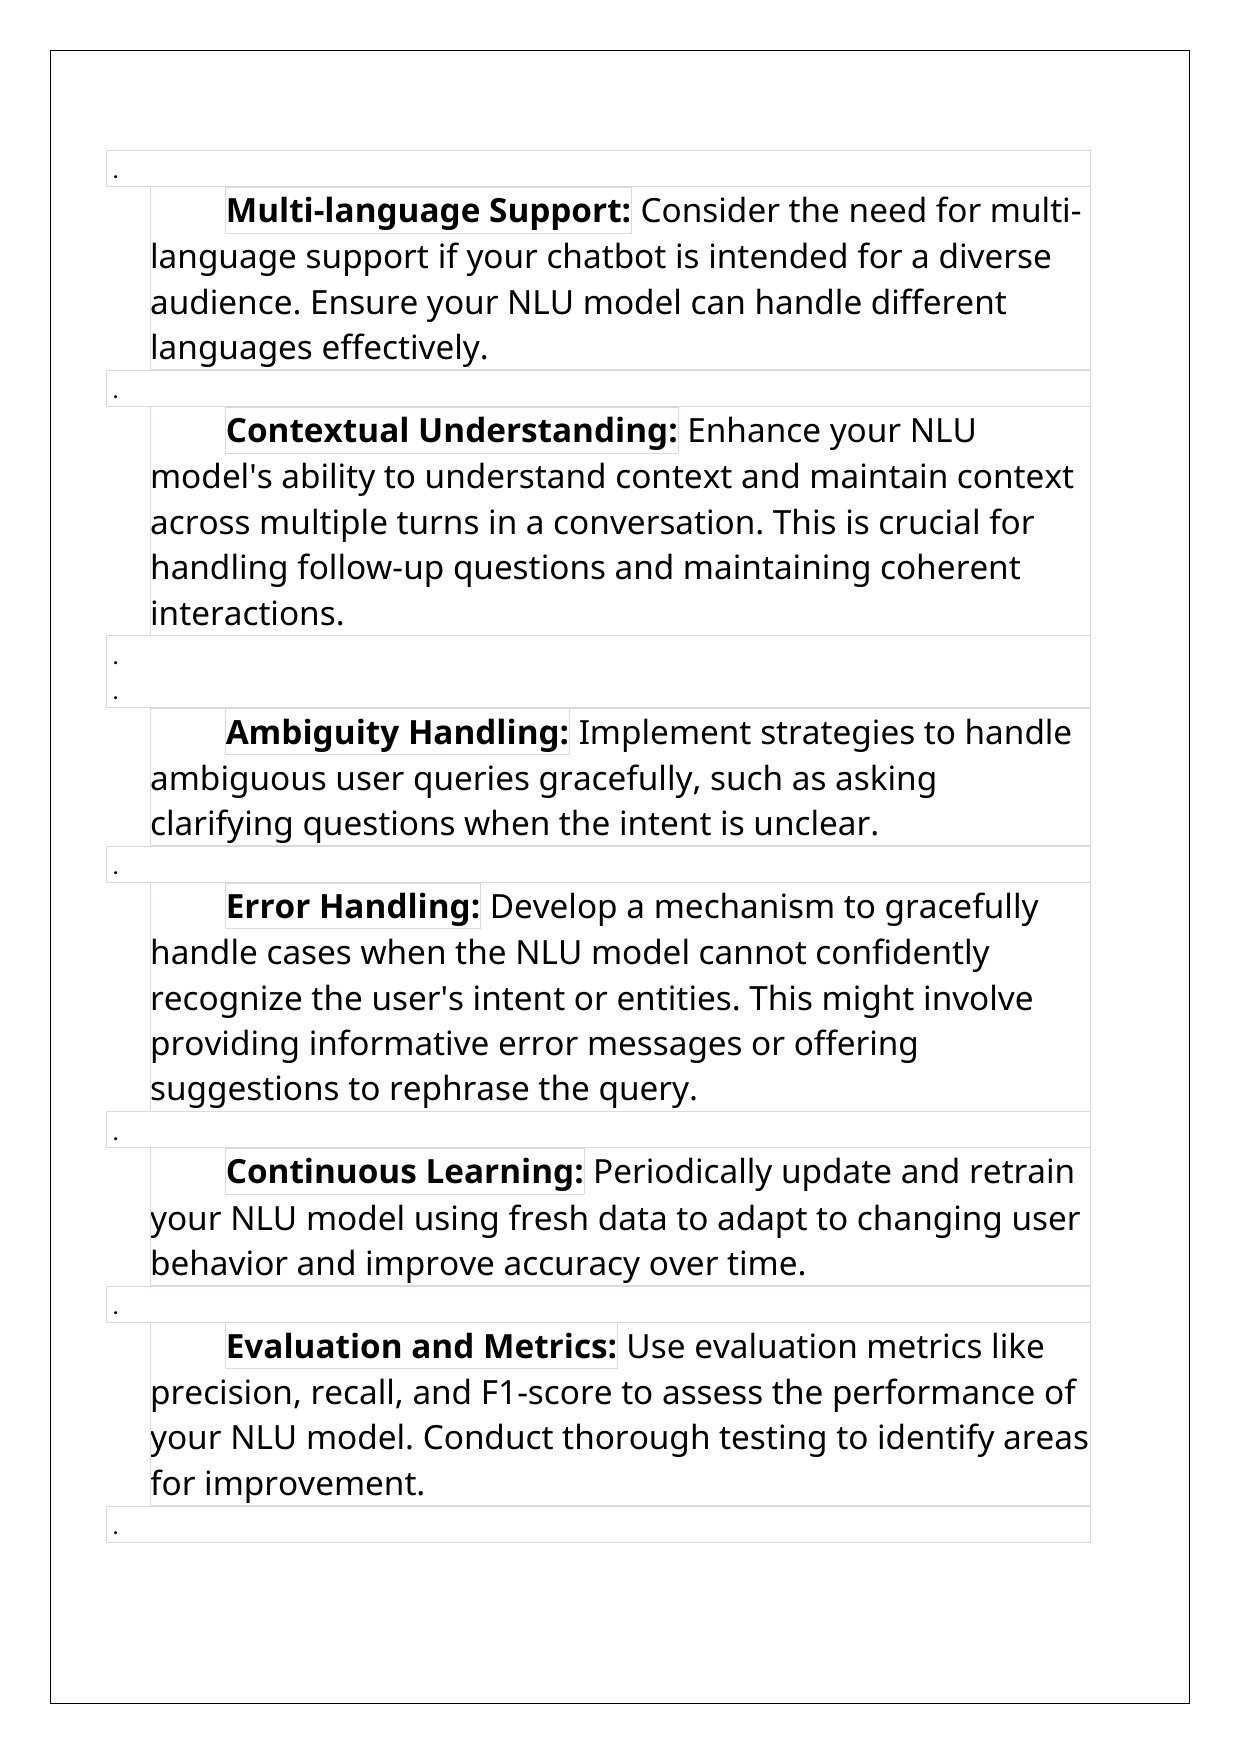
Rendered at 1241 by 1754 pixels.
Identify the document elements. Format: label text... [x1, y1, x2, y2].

text Ambiguity Handling: Implement strategies to handle ambiguous user queries gracefully, such as asking clarifying questions when the intent is unclear. [151, 709, 1090, 845]
text Evaluation and Metrics: Use evaluation metrics like precision, recall, and F1-score to assess the performance of your NLU model. Conduct thorough testing to identify areas for improvement. [151, 1323, 1090, 1505]
text Continuous Learning: Periodically update and retrain your NLU model using fresh data to adapt to changing user behavior and improve accuracy over time. [151, 1148, 1090, 1285]
text Multi-language Support: Consider the need for multi-language support if your chatbot is intended for a diverse audience. Ensure your NLU model can handle different languages effectively. [151, 187, 1090, 369]
text Contextual Understanding: Enhance your NLU model's ability to understand context and maintain context across multiple turns in a conversation. This is crucial for handling follow-up questions and maintaining coherent interactions. [151, 407, 1090, 635]
text Error Handling: Develop a mechanism to gracefully handle cases when the NLU model cannot confidently recognize the user's intent or entities. This might involve providing informative error messages or offering suggestions to rephrase the query. [151, 883, 1090, 1111]
